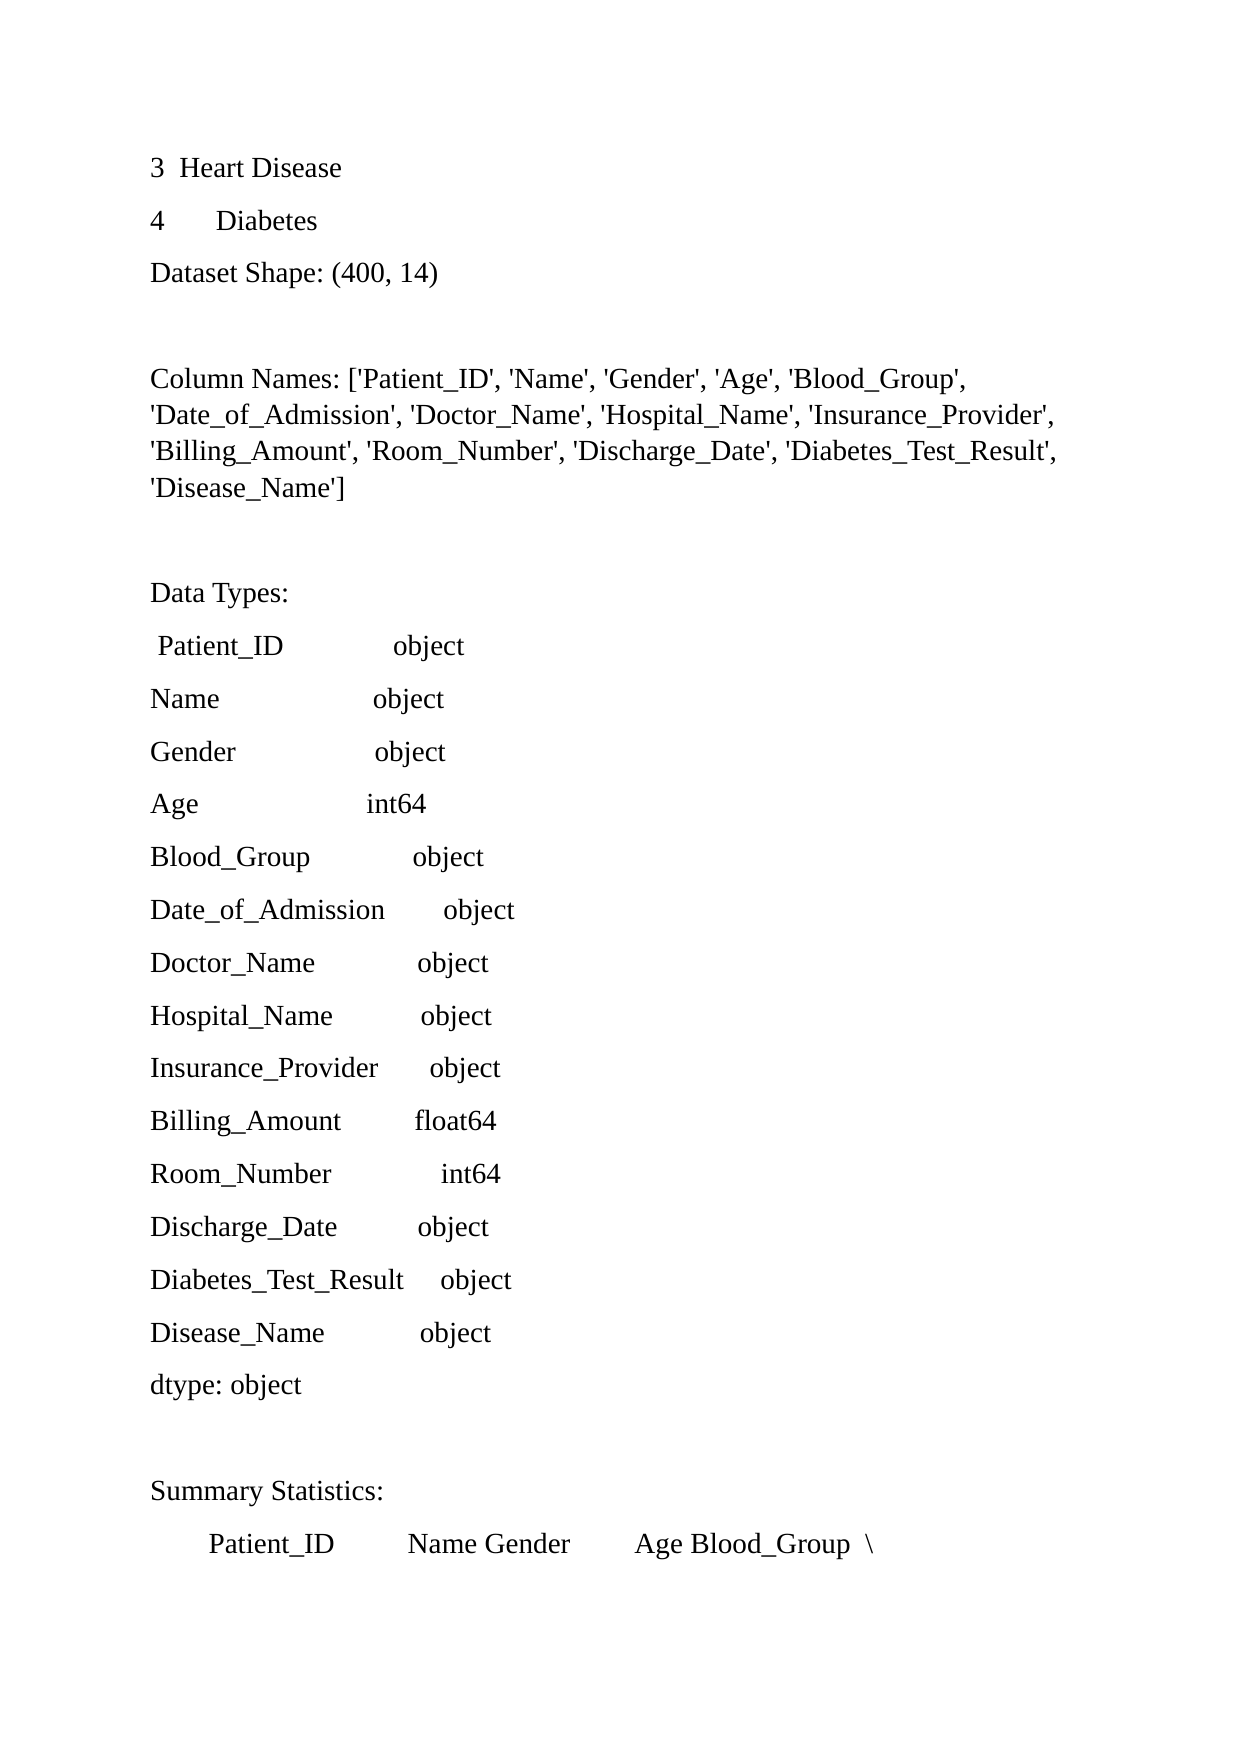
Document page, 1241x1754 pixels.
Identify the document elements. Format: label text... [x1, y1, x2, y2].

text Date_of_Admission object [150, 892, 1090, 926]
text Blood_Group object [150, 839, 1090, 873]
text Discharge_Date object [150, 1209, 1090, 1243]
text Patient_ID object [150, 628, 1090, 662]
text 3 Heart Disease [150, 150, 1090, 183]
text Summary Statistics: [150, 1473, 1090, 1507]
text Diabetes_Test_Result object [150, 1262, 1090, 1295]
text Patient_ID Name Gender Age Blood_Group \ [150, 1526, 1090, 1559]
text Gender object [150, 734, 1090, 767]
text Insurance_Provider object [150, 1051, 1090, 1084]
text Data Types: [150, 575, 1090, 609]
text dtype: object [150, 1367, 1090, 1401]
text Disease_Name object [150, 1315, 1090, 1348]
text Age int64 [150, 787, 1090, 820]
text Dataset Shape: (400, 14) [150, 256, 1090, 289]
text Billing_Amount float64 [150, 1103, 1090, 1137]
text Hospital_Name object [150, 998, 1090, 1031]
text Doctor_Name object [150, 945, 1090, 978]
text Column Names: ['Patient_ID', 'Name', 'Gender', 'Age', 'Blood_Group', 'Date_of_Admission', 'Doctor_Name', 'Hospital_Name', 'Insurance_Provider', 'Billing_Amount', 'Room_Number', 'Discharge_Date', 'Diabetes_Test_Result', 'Disease_Name'] [150, 361, 1090, 503]
text Name object [150, 681, 1090, 714]
text Room_Number int64 [150, 1156, 1090, 1190]
text 4 Diabetes [150, 203, 1090, 236]
